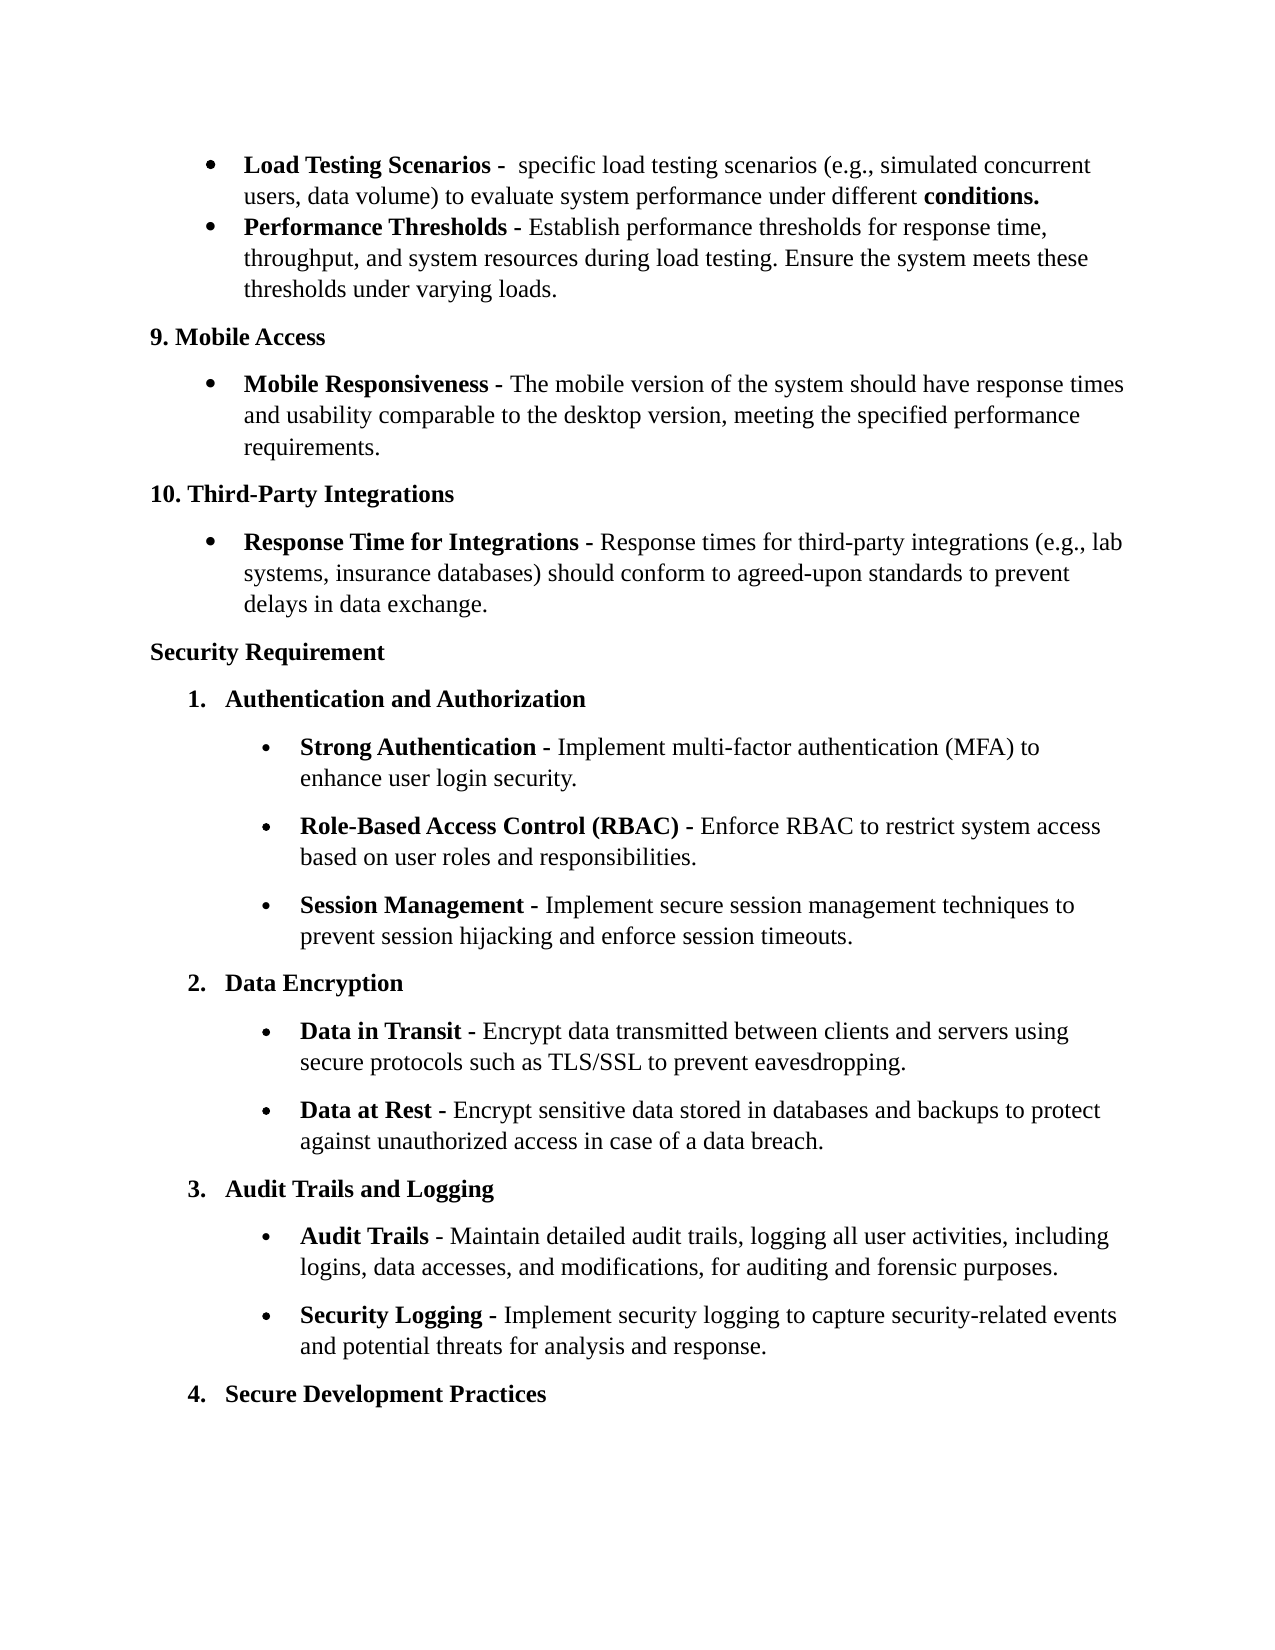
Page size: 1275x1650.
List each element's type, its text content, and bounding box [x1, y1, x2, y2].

list Session Management - Implement secure session management techniques to prevent session hijacking and enforce session timeouts. [262, 890, 1125, 949]
list Security Logging - Implement security logging to capture security-related events and potential threats for analysis and response. [262, 1300, 1125, 1360]
list Data in Transit - Encrypt data transmitted between clients and servers using secure protocols such as TLS/SSL to prevent eavesdropping. [262, 1016, 1125, 1076]
text 9. Mobile Access [150, 322, 1125, 351]
list Authentication and Authorization [187, 684, 1125, 713]
list Data at Rest - Encrypt sensitive data stored in databases and backups to protect against unauthorized access in case of a data breach. [262, 1095, 1125, 1155]
list Role-Based Access Control (RBAC) - Enforce RBAC to restrict system access based on user roles and responsibilities. [262, 811, 1125, 871]
text Security Requirement [150, 637, 1125, 666]
list Strong Authentication - Implement multi-factor authentication (MFA) to enhance user login security. [262, 732, 1125, 792]
list Mobile Responsiveness - The mobile version of the system should have response times and usability comparable to the desktop version, meeting the specified performance requirements. [206, 369, 1125, 460]
list Response Time for Integrations - Response times for third-party integrations (e.g., lab systems, insurance databases) should conform to agreed-upon standards to prevent delays in data exchange. [206, 527, 1125, 618]
list Load Testing Scenarios - specific load testing scenarios (e.g., simulated concurrent users, data volume) to evaluate system performance under different conditions. [206, 150, 1125, 210]
list Secure Development Practices [187, 1379, 1125, 1408]
list Audit Trails - Maintain detailed audit trails, logging all user activities, including logins, data accesses, and modifications, for auditing and forensic purposes. [262, 1221, 1125, 1281]
list Performance Thresholds - Establish performance thresholds for response time, throughput, and system resources during load testing. Ensure the system meets these thresholds under varying loads. [206, 212, 1125, 303]
list Audit Trails and Logging [187, 1174, 1125, 1202]
text 10. Third-Party Integrations [150, 479, 1125, 508]
list Data Encryption [187, 968, 1125, 997]
